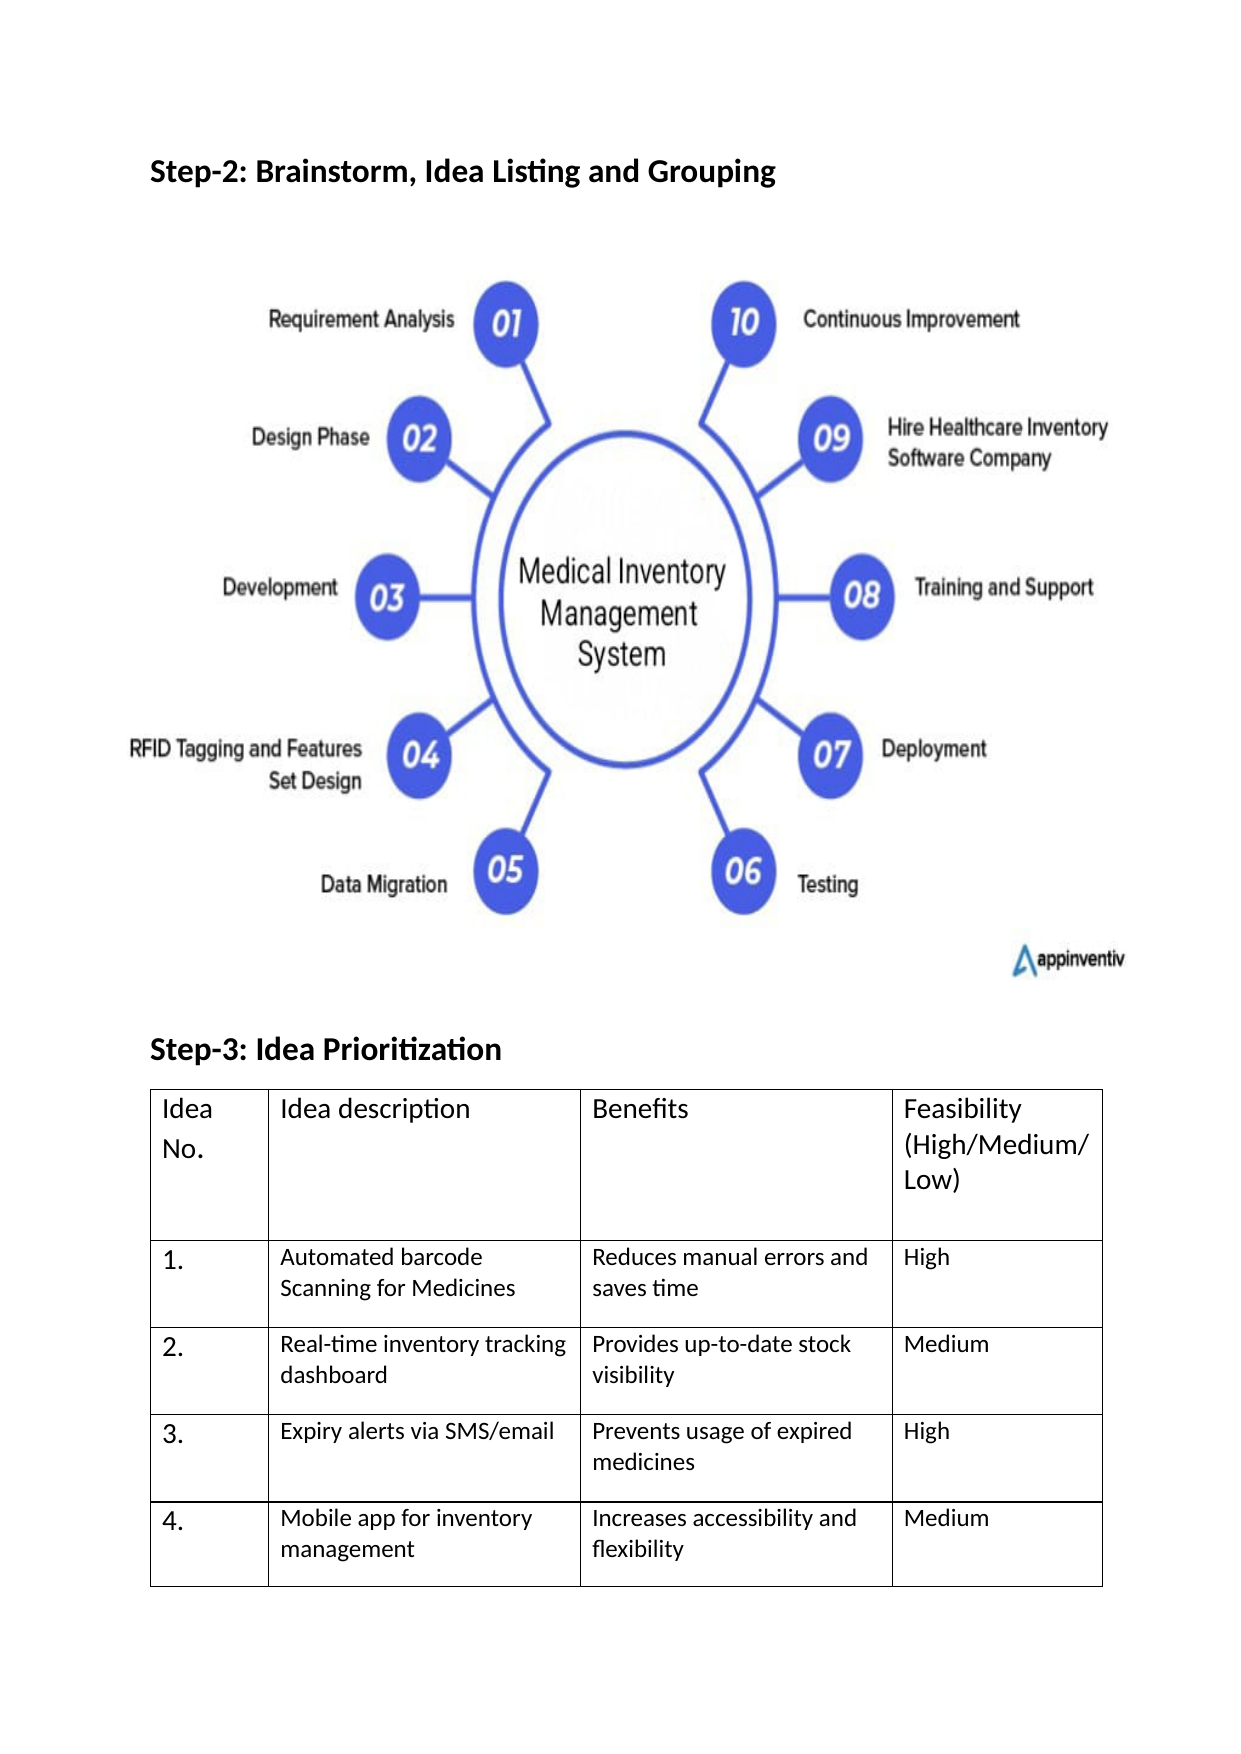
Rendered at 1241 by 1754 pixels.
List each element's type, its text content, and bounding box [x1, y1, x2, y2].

table_cell Medium [893, 1503, 1102, 1586]
table_header Benefits [581, 1090, 892, 1240]
table_cell Reduces manual errors and saves time [581, 1241, 892, 1327]
table_cell High [893, 1241, 1102, 1327]
table_cell 2. [151, 1328, 268, 1414]
table_cell 1. [151, 1241, 268, 1327]
table_cell Real-time inventory tracking dashboard [269, 1328, 580, 1414]
table_header Idea description [269, 1090, 580, 1240]
table_cell Increases accessibility and flexibility [581, 1503, 892, 1586]
table_cell 3. [151, 1415, 268, 1501]
table_cell Prevents usage of expired medicines [581, 1415, 892, 1501]
table_cell Automated barcode Scanning for Medicines [269, 1241, 580, 1327]
text Step-2: Brainstorm, Idea Listing and Grouping [150, 150, 1090, 191]
table_cell Provides up-to-date stock visibility [581, 1328, 892, 1414]
table_cell High [893, 1415, 1102, 1501]
picture [98, 203, 1152, 1006]
text Step-3: Idea Prioritization [150, 1006, 1090, 1069]
table_header Idea No. [151, 1090, 268, 1240]
table_cell Mobile app for inventory management [269, 1503, 580, 1586]
table_header Feasibility (High/Medium/ Low) [893, 1090, 1102, 1240]
table_cell Expiry alerts via SMS/email [269, 1415, 580, 1501]
table_cell Medium [893, 1328, 1102, 1414]
table_cell 4. [151, 1503, 268, 1586]
